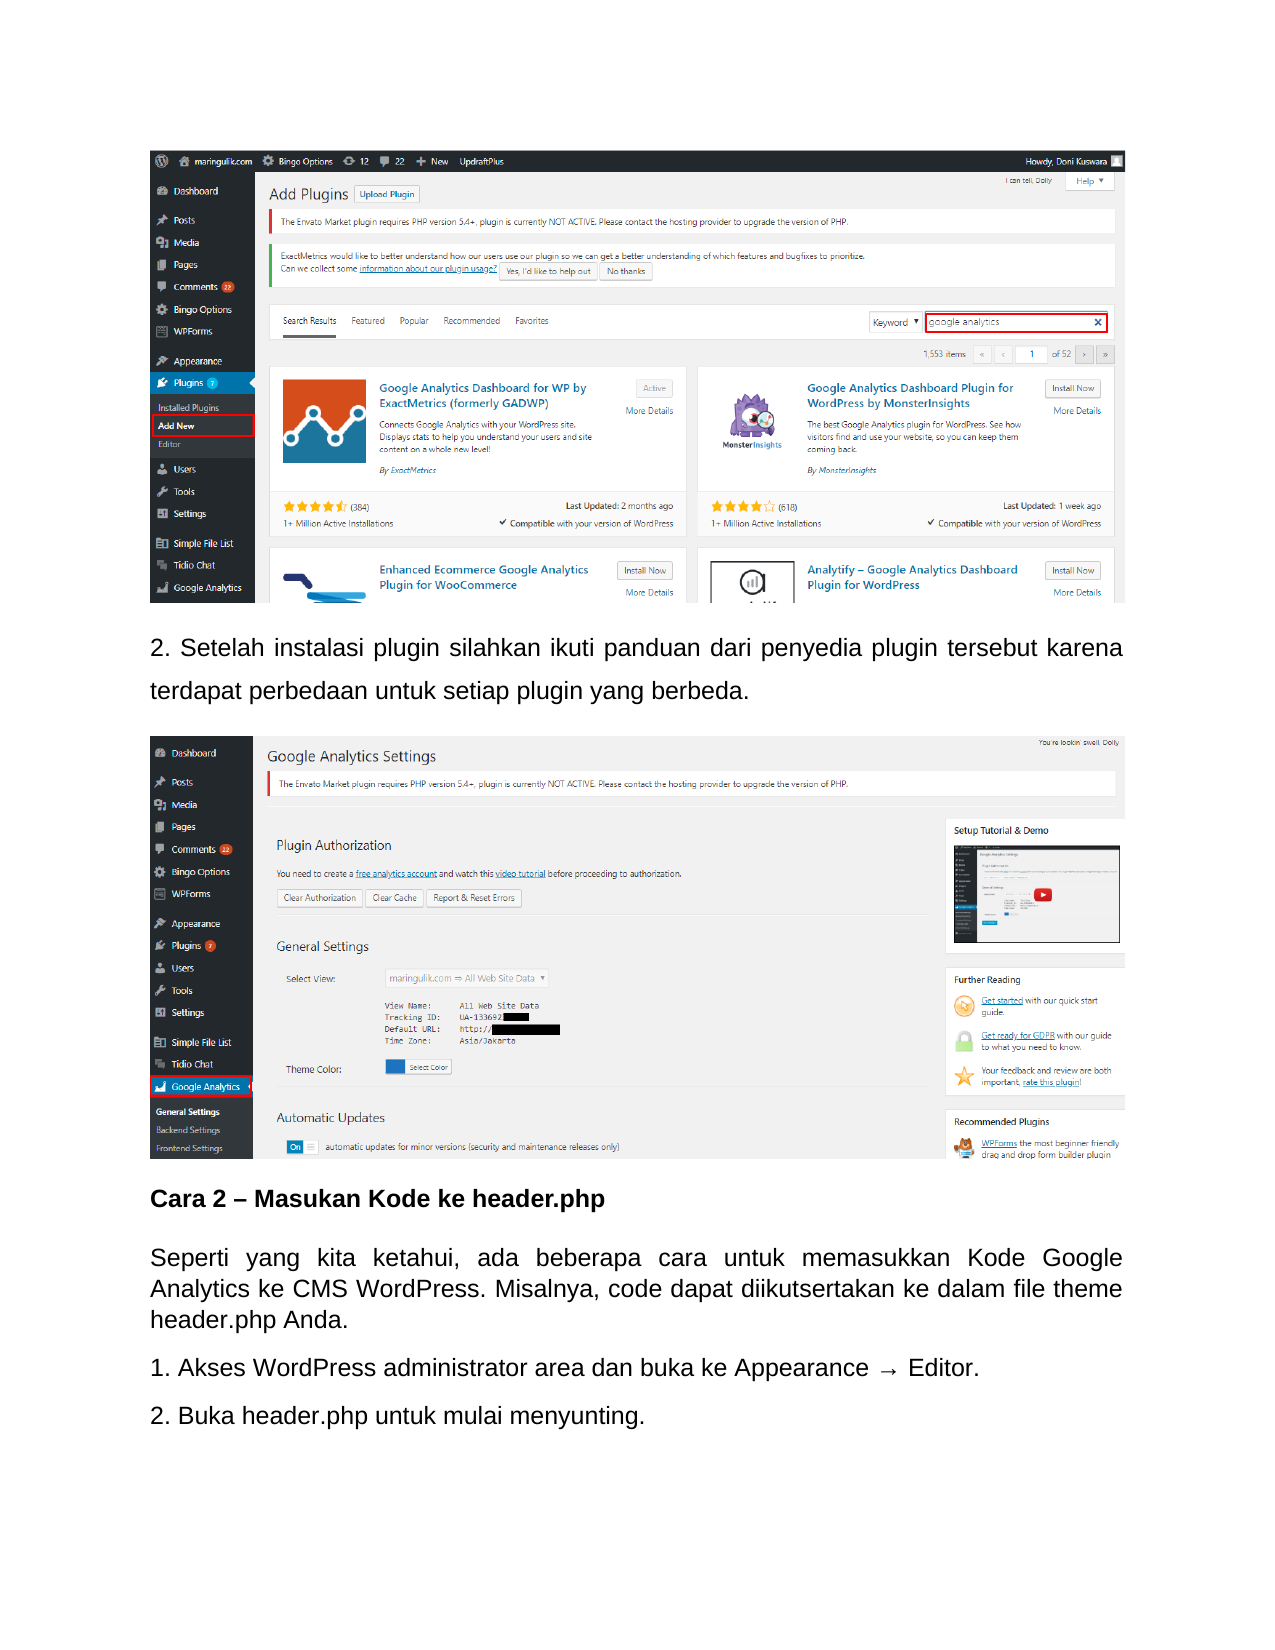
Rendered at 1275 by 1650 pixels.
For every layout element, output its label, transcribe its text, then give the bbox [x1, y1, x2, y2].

picture [150, 736, 1125, 1159]
picture [158, 379, 165, 387]
picture [150, 150, 1125, 603]
picture [156, 1082, 165, 1091]
picture [214, 1084, 222, 1089]
text 1. Akses WordPress administrator area dan buka ke Appearance → Editor. [150, 1353, 1125, 1382]
text 2. Buka header.php untuk mulai menyunting. [150, 1401, 1125, 1430]
text Cara 2 – Masukan Kode ke header.php [150, 1184, 1125, 1212]
text Seperti yang kita ketahui, ada beberapa cara untuk memasukkan Kode Google Analytics ke CMS WordPress. Misalnya, code dapat diikutsertakan ke dalam file theme header.php Anda. [150, 1243, 1125, 1334]
text 2. Setelah instalasi plugin silahkan ikuti panduan dari penyedia plugin tersebut karena terdapat perbedaan untuk setiap plugin yang berbeda. [150, 633, 1125, 705]
